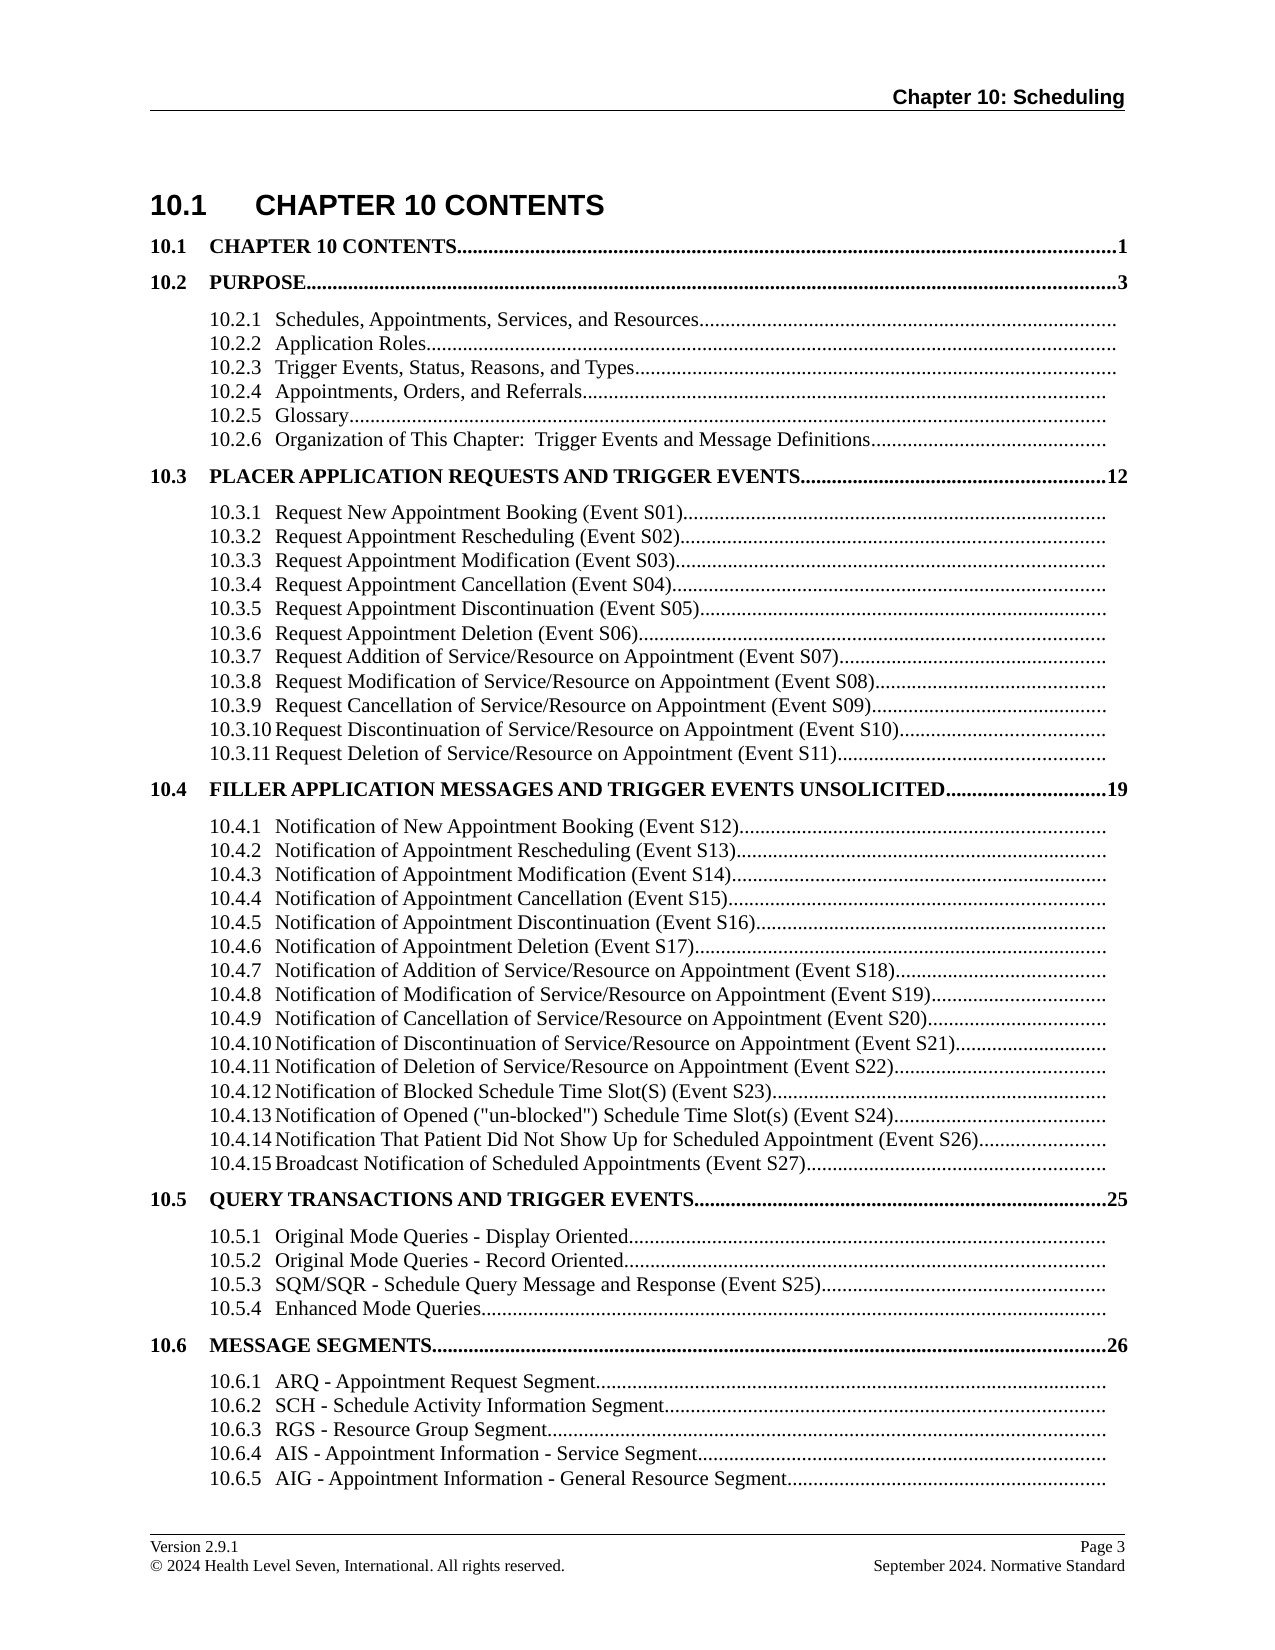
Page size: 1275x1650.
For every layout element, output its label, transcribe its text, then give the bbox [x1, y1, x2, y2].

text 10.6.5 AIG - Appointment Information - General Resource Segment 56 [209, 1465, 1066, 1489]
text 10.6.4 AIS - Appointment Information - Service Segment 52 [209, 1441, 1066, 1465]
text 10.4.13 Notification of Opened ("un-blocked") Schedule Time Slot(s) (Event S24) 25 [209, 1103, 1066, 1127]
text 10.2.2 Application Roles 7 [209, 331, 1066, 355]
text 10.3.10 Request Discontinuation of Service/Resource on Appointment (Event S10) 19 [209, 717, 1066, 741]
text 10.4.6 Notification of Appointment Deletion (Event S17) 23 [209, 934, 1066, 958]
text 10.4.7 Notification of Addition of Service/Resource on Appointment (Event S18) 23 [209, 958, 1066, 982]
text 10.2.1 Schedules, Appointments, Services, and Resources 3 [209, 307, 1066, 331]
text 10.5.4 Enhanced Mode Queries 26 [209, 1296, 1066, 1320]
text 10.5.1 Original Mode Queries - Display Oriented 26 [209, 1224, 1066, 1248]
subtitle CHAPTER 10 CONTENTS [150, 187, 1125, 221]
text 10.3.1 Request New Appointment Booking (Event S01) 17 [209, 500, 1066, 524]
text 10.4.12 Notification of Blocked Schedule Time Slot(S) (Event S23) 24 [209, 1078, 1066, 1103]
text 10.3.6 Request Appointment Deletion (Event S06) 18 [209, 620, 1066, 644]
text 10.4.14 Notification That Patient Did Not Show Up for Scheduled Appointment (Event S26) 25 [209, 1127, 1066, 1151]
text 10.6.1 ARQ - Appointment Request Segment 26 [209, 1369, 1066, 1393]
text 10.3.11 Request Deletion of Service/Resource on Appointment (Event S11) 19 [209, 741, 1066, 765]
text 10.3 PLACER APPLICATION REQUESTS AND TRIGGER EVENTS 12 [150, 463, 1125, 488]
text 10.4.11 Notification of Deletion of Service/Resource on Appointment (Event S22) 24 [209, 1054, 1066, 1078]
text 10.3.2 Request Appointment Rescheduling (Event S02) 17 [209, 524, 1066, 548]
text 10.1 CHAPTER 10 CONTENTS 1 [150, 233, 1125, 258]
text 10.4.4 Notification of Appointment Cancellation (Event S15) 23 [209, 886, 1066, 910]
text 10.5.2 Original Mode Queries - Record Oriented 26 [209, 1248, 1066, 1272]
text 10.4.5 Notification of Appointment Discontinuation (Event S16) 23 [209, 910, 1066, 934]
text 10.5 QUERY TRANSACTIONS AND TRIGGER EVENTS 25 [150, 1187, 1125, 1211]
text 10.4.9 Notification of Cancellation of Service/Resource on Appointment (Event S20) 24 [209, 1006, 1066, 1030]
text 10.4 FILLER APPLICATION MESSAGES AND TRIGGER EVENTS UNSOLICITED 19 [150, 777, 1125, 801]
text 10.4.1 Notification of New Appointment Booking (Event S12) 22 [209, 814, 1066, 838]
text 10.3.7 Request Addition of Service/Resource on Appointment (Event S07) 18 [209, 644, 1066, 668]
text 10.4.10 Notification of Discontinuation of Service/Resource on Appointment (Event S21) 24 [209, 1030, 1066, 1054]
text 10.2.4 Appointments, Orders, and Referrals 10 [209, 379, 1066, 403]
text 10.2.5 Glossary 10 [209, 403, 1066, 427]
text 10.3.4 Request Appointment Cancellation (Event S04) 17 [209, 572, 1066, 596]
text 10.6.2 SCH - Schedule Activity Information Segment 38 [209, 1393, 1066, 1417]
text 10.2.6 Organization of This Chapter: Trigger Events and Message Definitions 12 [209, 427, 1066, 451]
text 10.3.5 Request Appointment Discontinuation (Event S05) 18 [209, 596, 1066, 620]
text 10.5.3 SQM/SQR - Schedule Query Message and Response (Event S25) 26 [209, 1272, 1066, 1296]
text 10.4.15 Broadcast Notification of Scheduled Appointments (Event S27) 25 [209, 1151, 1066, 1175]
text 10.3.8 Request Modification of Service/Resource on Appointment (Event S08) 18 [209, 668, 1066, 693]
text 10.2 PURPOSE 3 [150, 270, 1125, 294]
text 10.6 MESSAGE SEGMENTS 26 [150, 1333, 1125, 1357]
text 10.3.3 Request Appointment Modification (Event S03) 17 [209, 548, 1066, 572]
text 10.6.3 RGS - Resource Group Segment 51 [209, 1417, 1066, 1441]
text 10.4.8 Notification of Modification of Service/Resource on Appointment (Event S19) 24 [209, 982, 1066, 1006]
text 10.4.2 Notification of Appointment Rescheduling (Event S13) 22 [209, 838, 1066, 862]
text 10.2.3 Trigger Events, Status, Reasons, and Types 9 [209, 355, 1066, 379]
text 10.3.9 Request Cancellation of Service/Resource on Appointment (Event S09) 19 [209, 693, 1066, 717]
text 10.4.3 Notification of Appointment Modification (Event S14) 23 [209, 862, 1066, 886]
